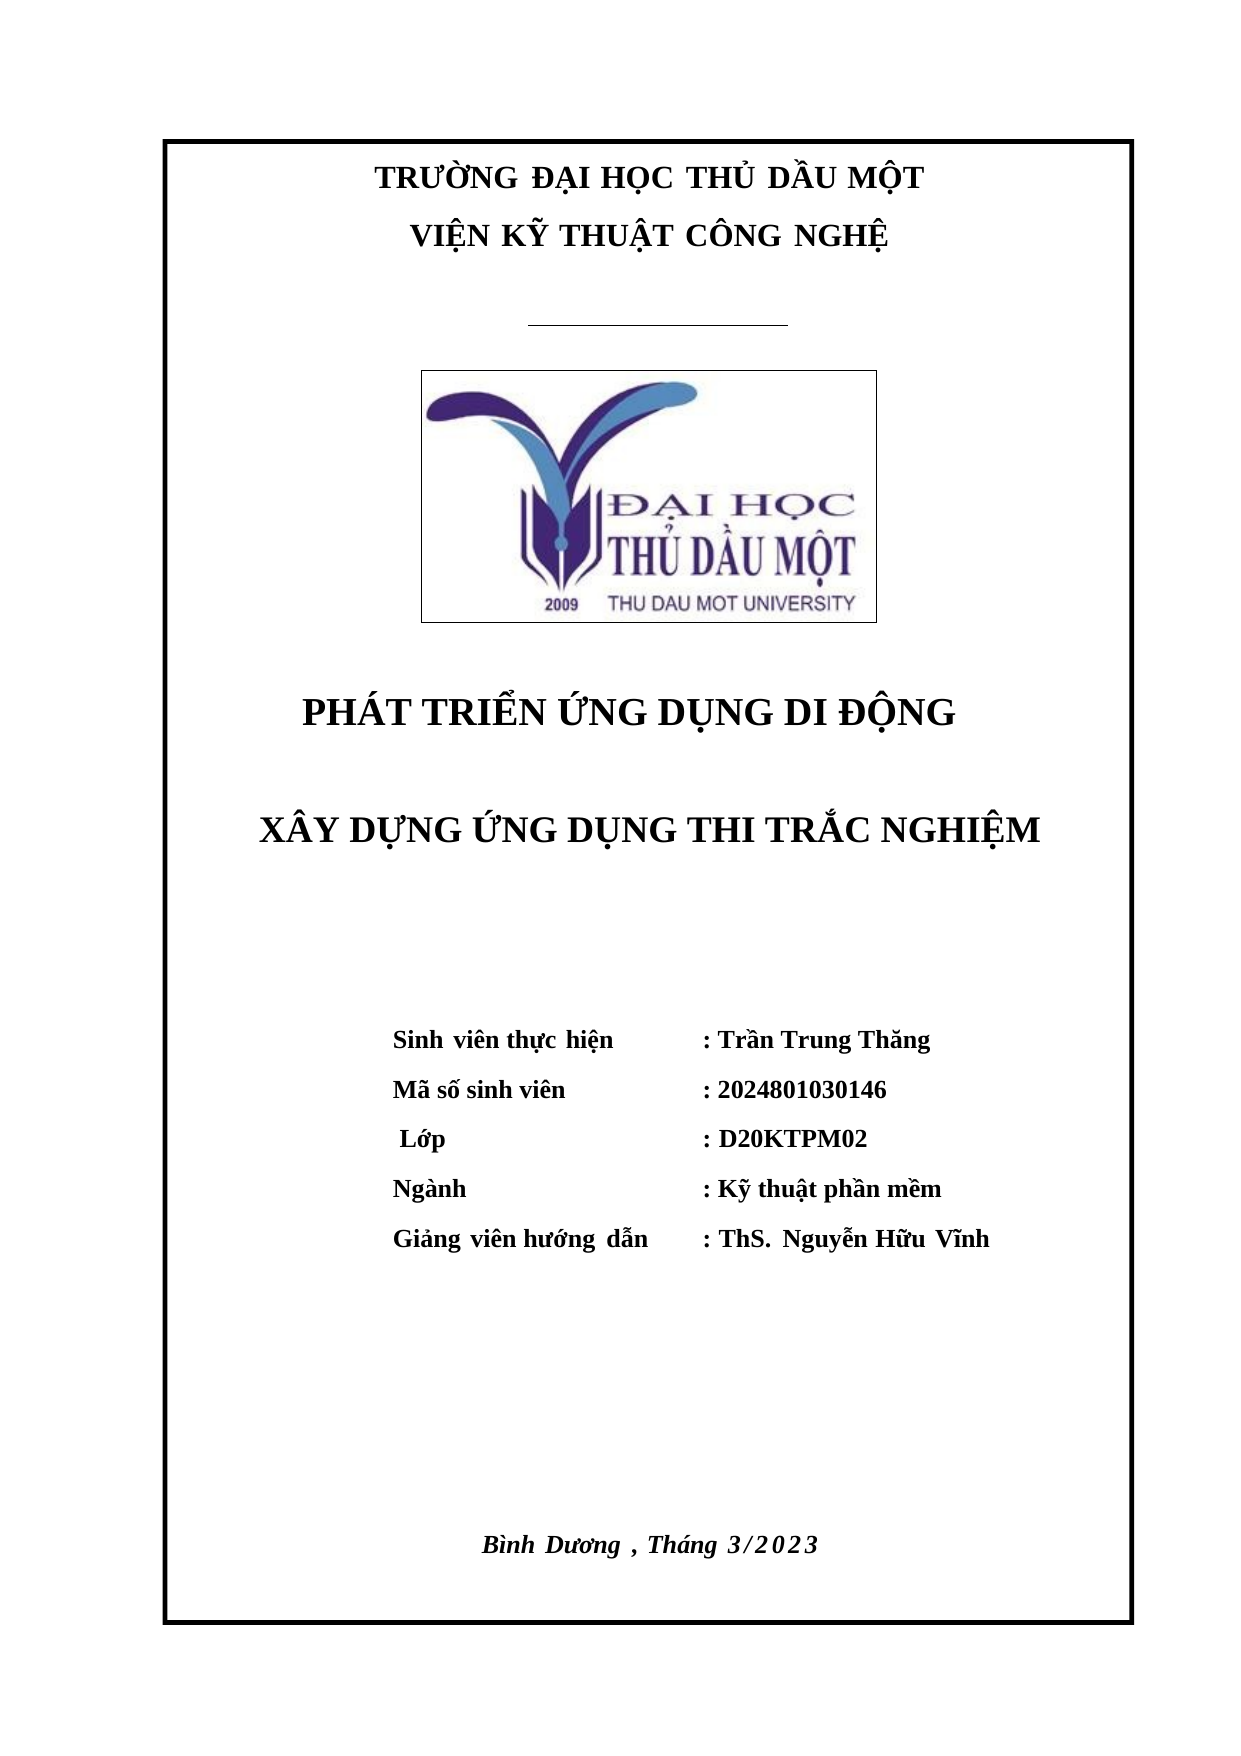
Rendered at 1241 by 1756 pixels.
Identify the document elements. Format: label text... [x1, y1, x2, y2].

text Ngành : Kỹ thuật phần mềm [393, 1173, 981, 1203]
text Mã số sinh viên : 2024801030146 [393, 1074, 943, 1104]
picture [422, 371, 876, 622]
text TRƯỜNG ĐẠI HỌC THỦ DẦU MỘT VIỆN KỸ THUẬT CÔNG NGHỆ [340, 159, 958, 254]
title PHÁT TRIỂN ỨNG DỤNG DI ĐỘNG [300, 688, 958, 734]
text Bình Dương , Tháng 3/2023 [341, 1529, 958, 1559]
text Lớp : D20KTPM02 [393, 1123, 876, 1153]
text Sinh viên thực hiện : Trần Trung Thăng [393, 1024, 943, 1054]
text XÂY DỰNG ỨNG DỤNG THI TRẮC NGHIỆM [194, 807, 1106, 851]
text Giảng viên hướng dẫn : ThS. Nguyễn Hữu Vĩnh [393, 1223, 1009, 1253]
